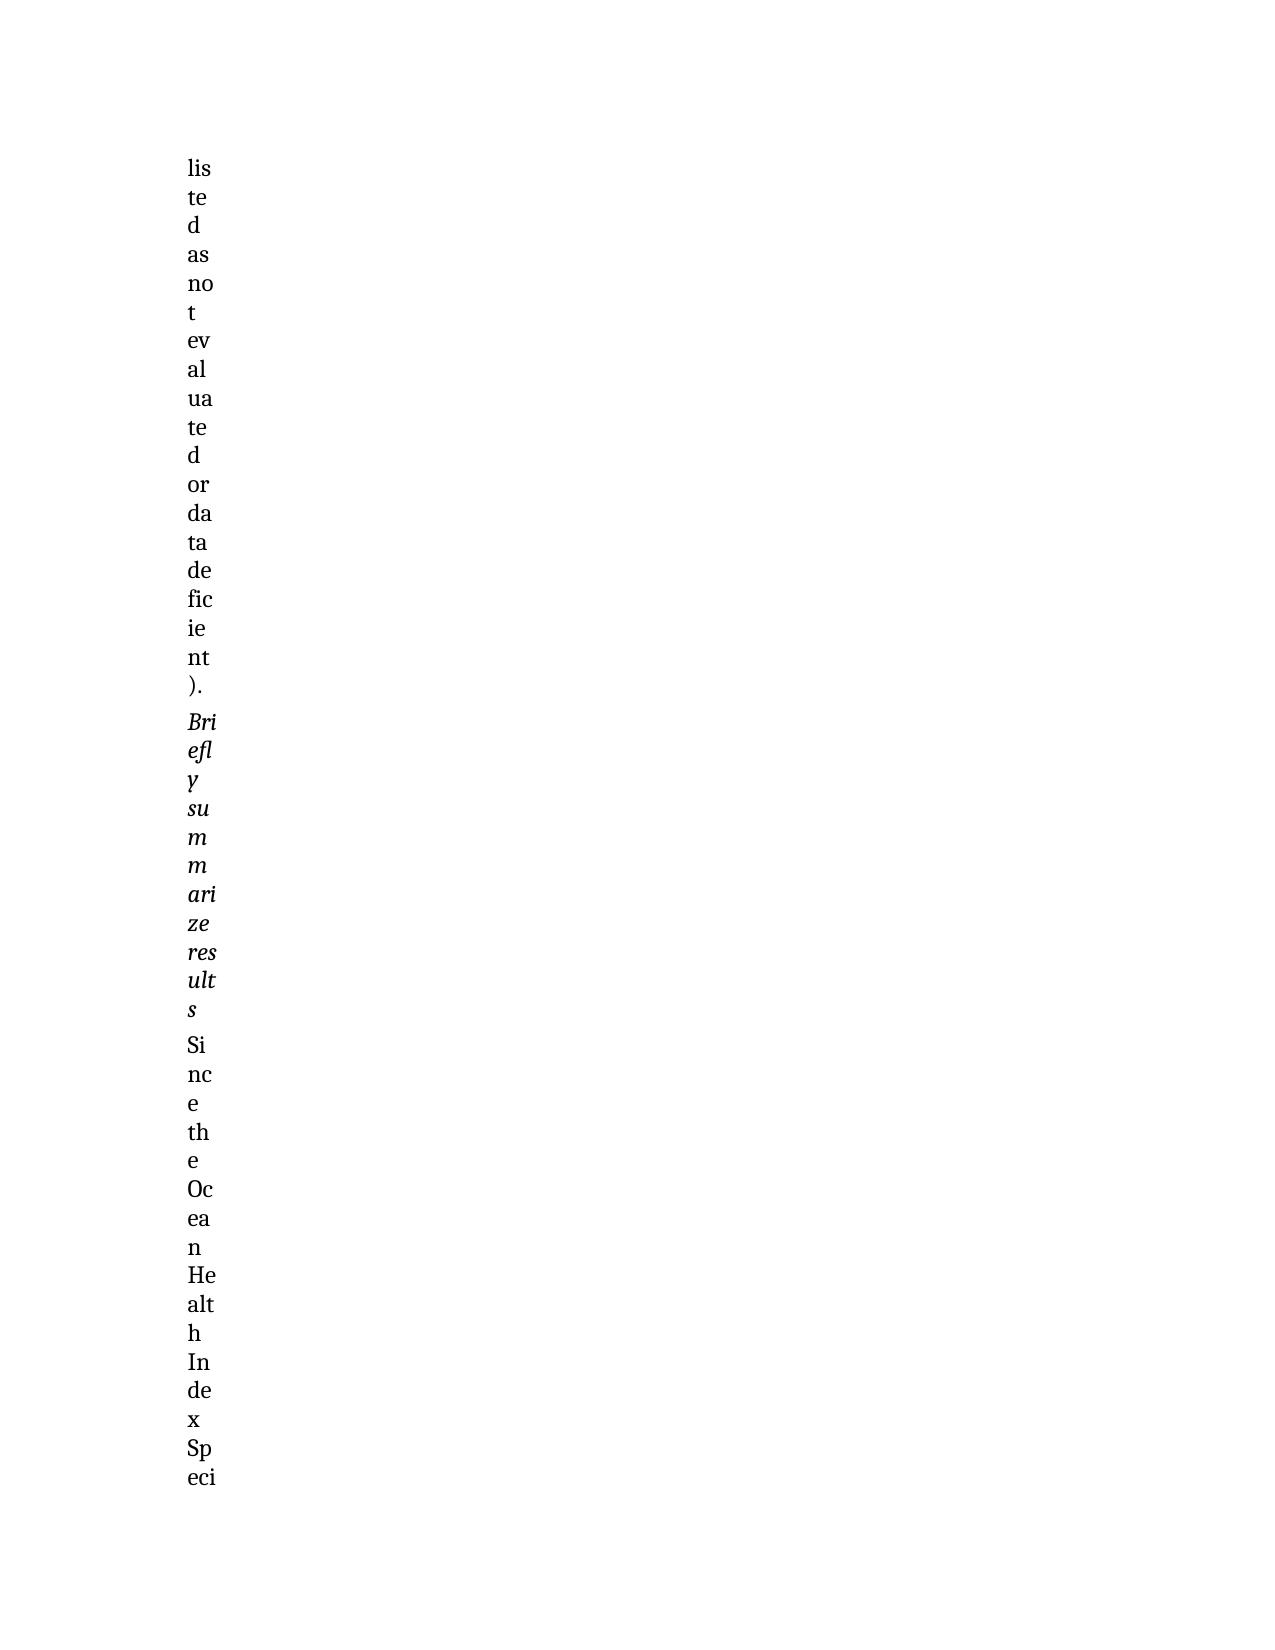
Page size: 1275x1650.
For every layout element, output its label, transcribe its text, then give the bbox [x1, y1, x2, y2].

table_cell Briefly summarize results [176, 704, 230, 1027]
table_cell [176, 1028, 230, 1491]
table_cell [176, 150, 230, 704]
